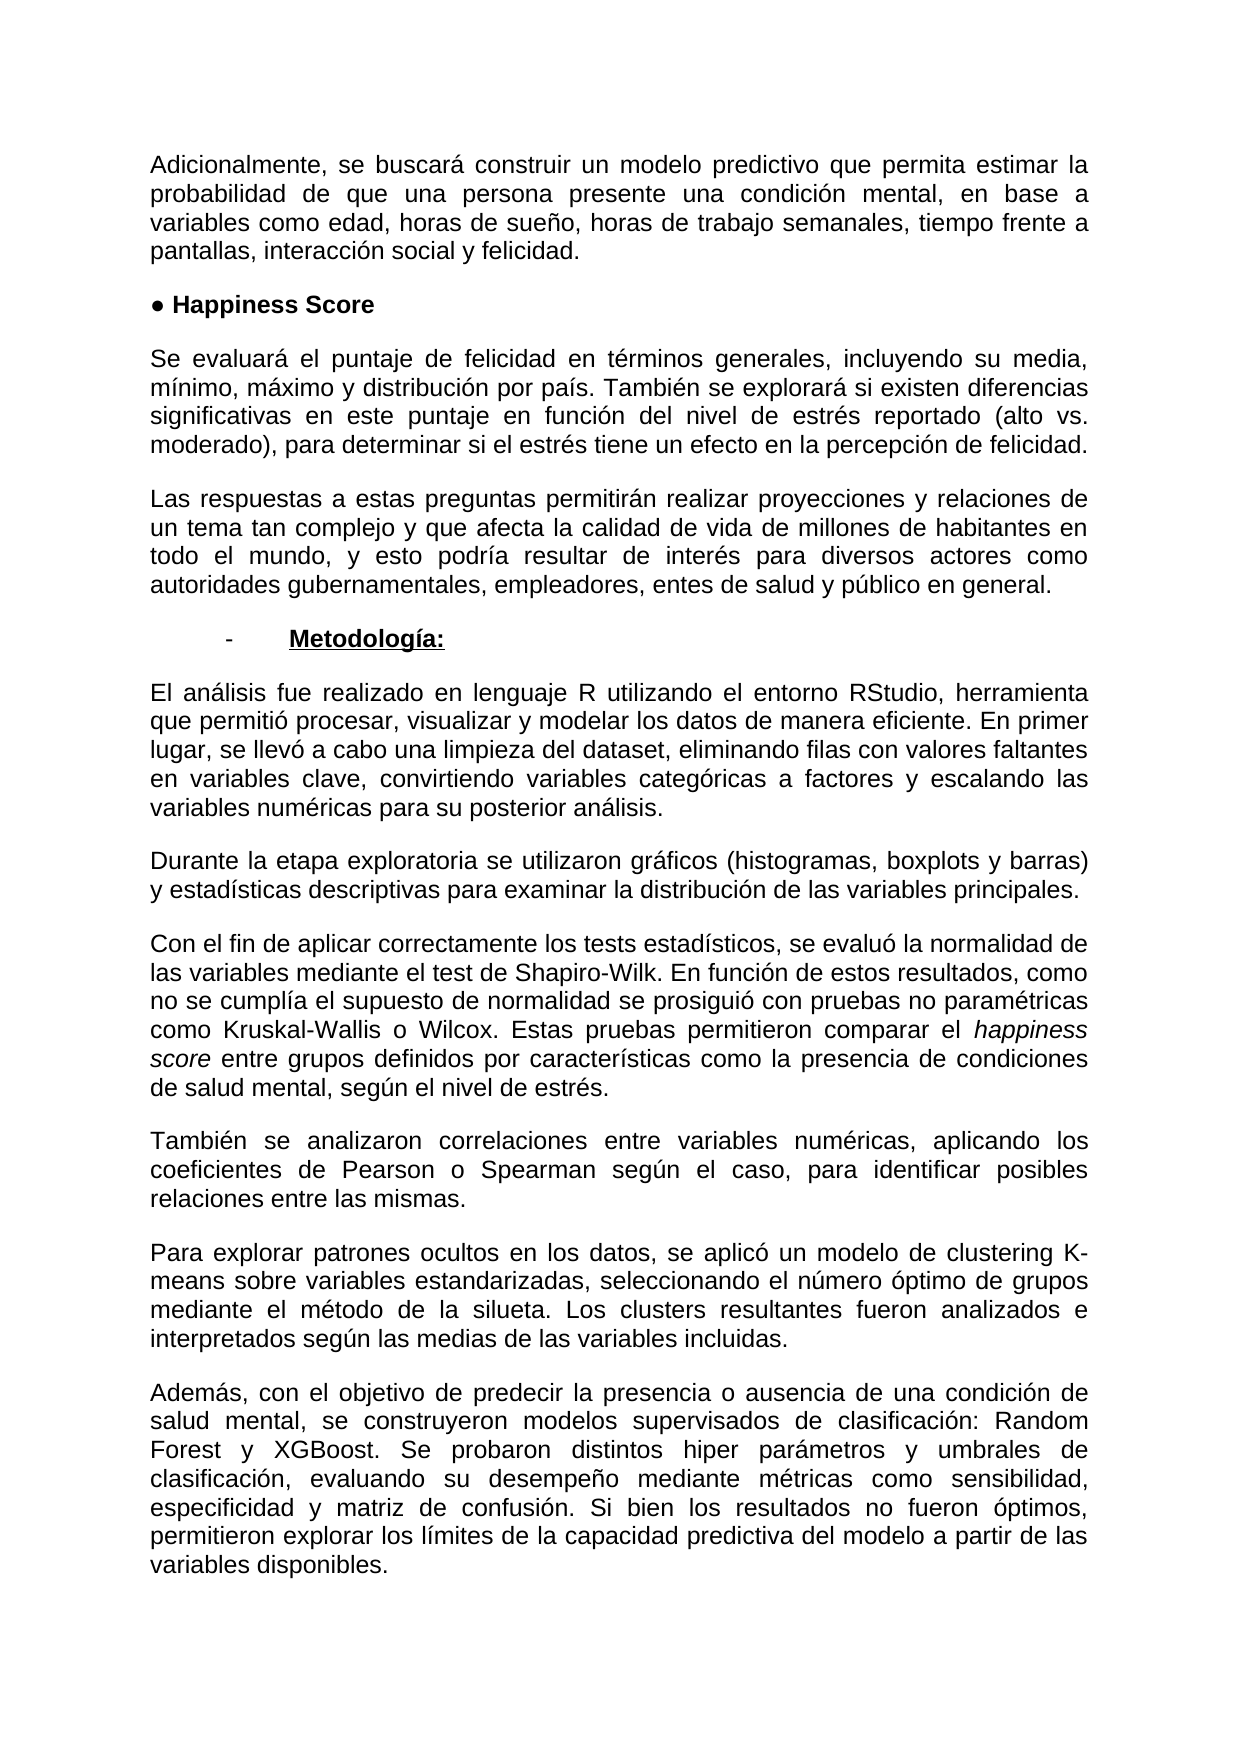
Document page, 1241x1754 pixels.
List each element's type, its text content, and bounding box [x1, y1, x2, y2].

text Adicionalmente, se buscará construir un modelo predictivo que permita estimar la probabilidad de que una persona presente una condición mental, en base a variables como edad, horas de sueño, horas de trabajo semanales, tiempo frente a pantallas, interacción social y felicidad. [150, 150, 1090, 265]
text Se evaluará el puntaje de felicidad en términos generales, incluyendo su media, mínimo, máximo y distribución por país. También se explorará si existen diferencias significativas en este puntaje en función del nivel de estrés reportado (alto vs. moderado), para determinar si el estrés tiene un efecto en la percepción de felicidad. [150, 344, 1090, 459]
text - Metodología: [225, 624, 1090, 652]
text También se analizaron correlaciones entre variables numéricas, aplicando los coeficientes de Pearson o Spearman según el caso, para identificar posibles relaciones entre las mismas. [150, 1126, 1090, 1212]
text Para explorar patrones ocultos en los datos, se aplicó un modelo de clustering K-means sobre variables estandarizadas, seleccionando el número óptimo de grupos mediante el método de la silueta. Los clusters resultantes fueron analizados e interpretados según las medias de las variables incluidas. [150, 1237, 1090, 1352]
text El análisis fue realizado en lenguaje R utilizando el entorno RStudio, herramienta que permitió procesar, visualizar y modelar los datos de manera eficiente. En primer lugar, se llevó a cabo una limpieza del dataset, eliminando filas con valores faltantes en variables clave, convirtiendo variables categóricas a factores y escalando las variables numéricas para su posterior análisis. [150, 677, 1090, 821]
text Además, con el objetivo de predecir la presencia o ausencia de una condición de salud mental, se construyeron modelos supervisados de clasificación: Random Forest y XGBoost. Se probaron distintos hiper parámetros y umbrales de clasificación, evaluando su desempeño mediante métricas como sensibilidad, especificidad y matriz de confusión. Si bien los resultados no fueron óptimos, permitieron explorar los límites de la capacidad predictiva del modelo a partir de las variables disponibles. [150, 1377, 1090, 1579]
text Las respuestas a estas preguntas permitirán realizar proyecciones y relaciones de un tema tan complejo y que afecta la calidad de vida de millones de habitantes en todo el mundo, y esto podría resultar de interés para diversos actores como autoridades gubernamentales, empleadores, entes de salud y público en general. [150, 484, 1090, 599]
text Con el fin de aplicar correctamente los tests estadísticos, se evaluó la normalidad de las variables mediante el test de Shapiro-Wilk. En función de estos resultados, como no se cumplía el supuesto de normalidad se prosiguió con pruebas no paramétricas como Kruskal-Wallis o Wilcox. Estas pruebas permitieron comparar el happiness score entre grupos definidos por características como la presencia de condiciones de salud mental, según el nivel de estrés. [150, 929, 1090, 1101]
text Durante la etapa exploratoria se utilizaron gráficos (histogramas, boxplots y barras) y estadísticas descriptivas para examinar la distribución de las variables principales. [150, 846, 1090, 904]
subtitle ● Happiness Score [150, 290, 1090, 319]
